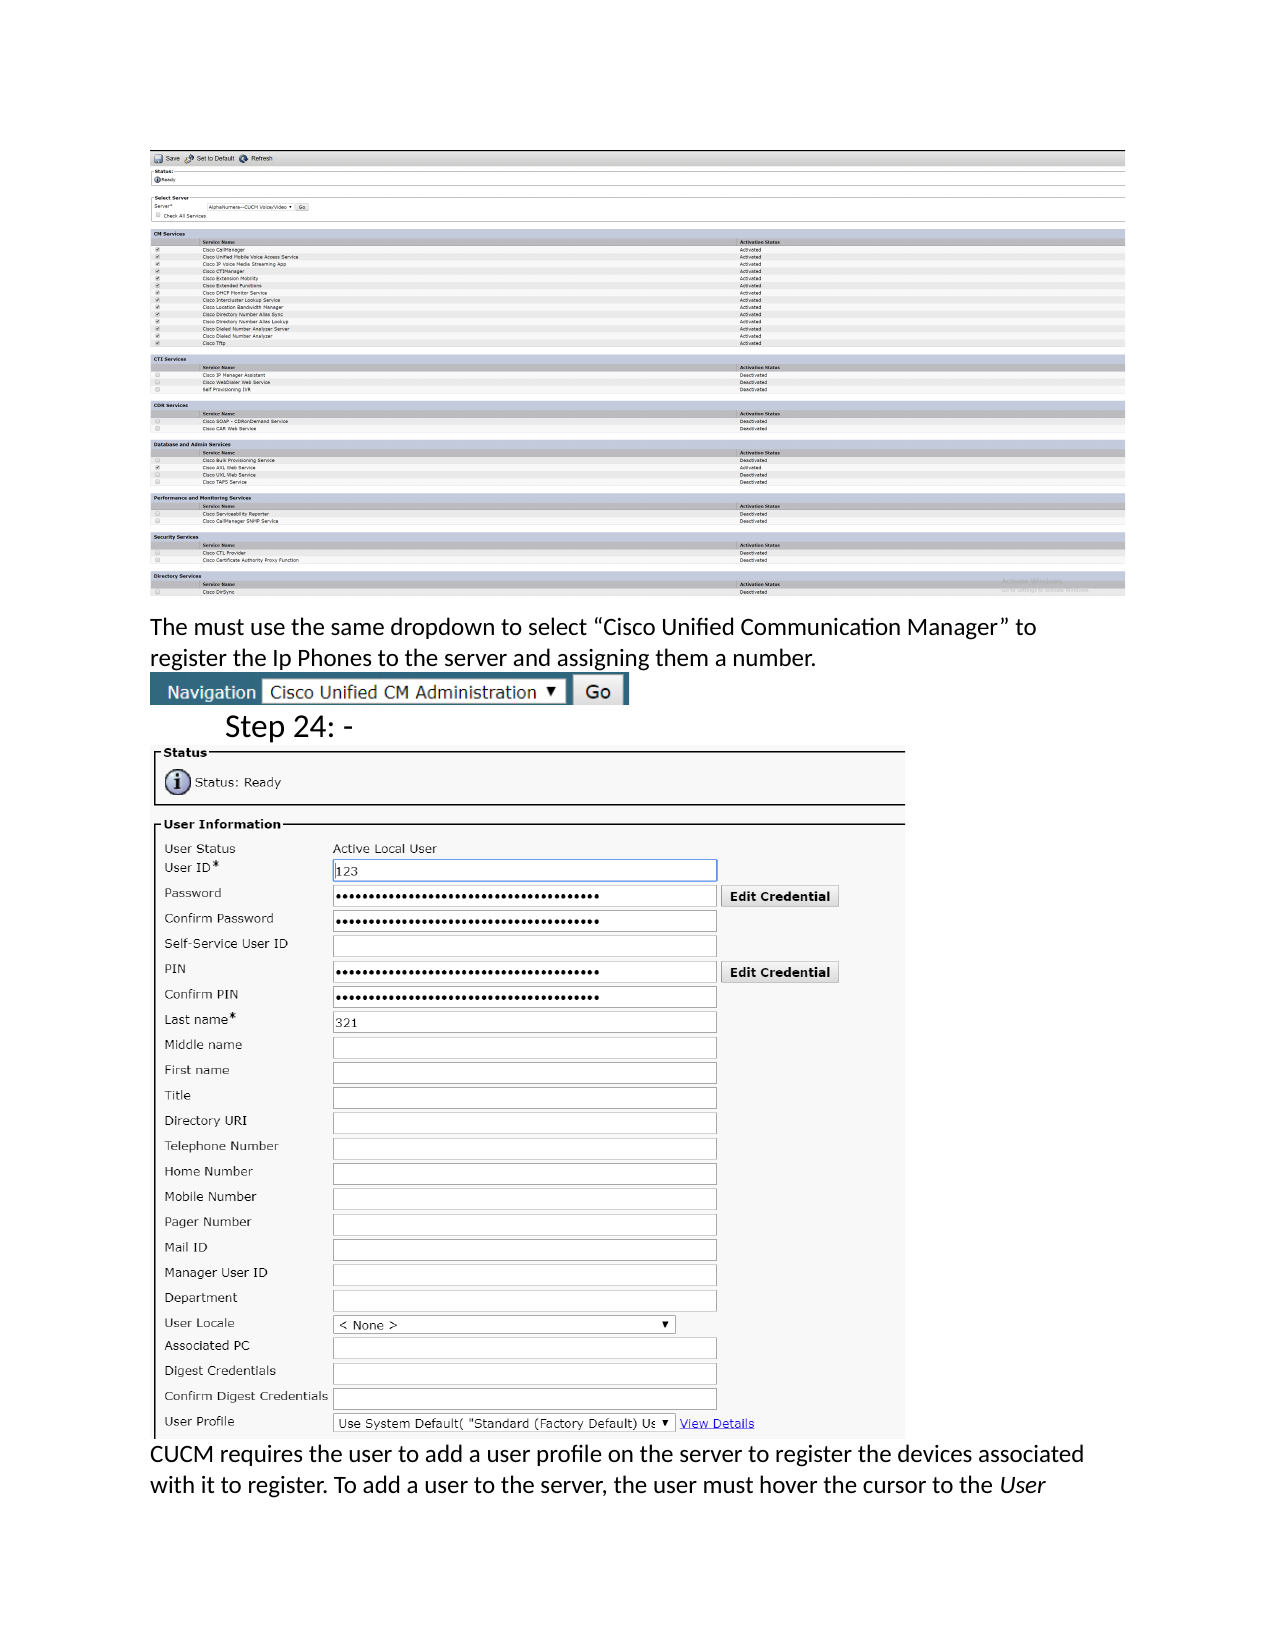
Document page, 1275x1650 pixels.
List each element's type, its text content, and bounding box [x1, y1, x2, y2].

picture [150, 672, 630, 705]
picture [150, 150, 1125, 612]
picture [150, 745, 905, 1439]
text Step 24: - [150, 705, 1117, 745]
text The must use the same dropdown to select “Cisco Unified Communication Manager” to register the Ip Phones to the server and assigning them a number. [150, 612, 1117, 672]
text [150, 1438, 1117, 1499]
